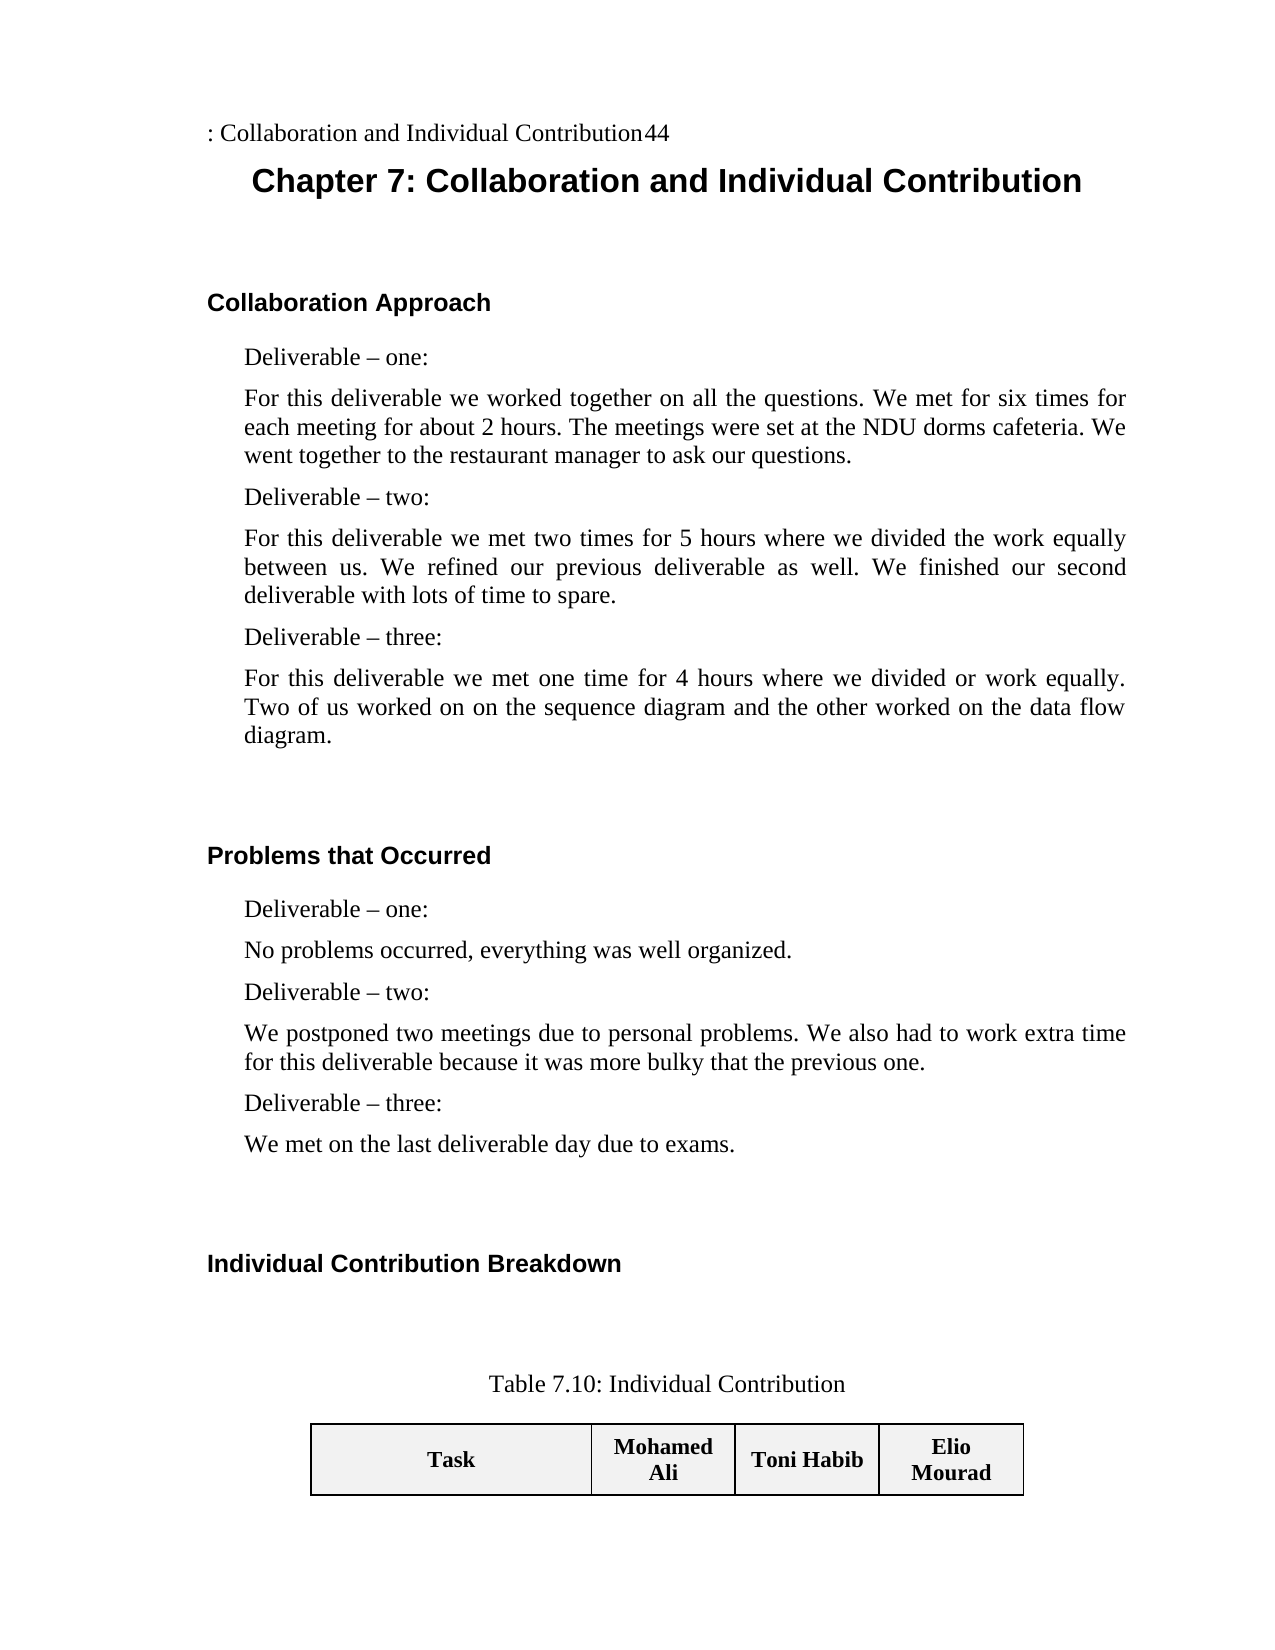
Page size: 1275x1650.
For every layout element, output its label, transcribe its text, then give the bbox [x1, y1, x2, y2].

table_header Mohamed Ali [592, 1425, 734, 1494]
text For this deliverable we worked together on all the questions. We met for six times for each meeting for about 2 hours. The meetings were set at the NDU dorms cafeteria. We went together to the restaurant manager to ask our questions. [244, 383, 1127, 469]
table_header Elio Mourad [880, 1425, 1023, 1494]
subtitle Individual Contribution Breakdown [207, 1249, 1127, 1278]
subtitle Collaboration Approach [207, 288, 1127, 317]
text Deliverable – two: [244, 482, 1127, 511]
subtitle : Collaboration and Individual Contribution [207, 161, 1127, 200]
text Deliverable – one: [244, 894, 1127, 923]
table_header Task [312, 1425, 591, 1494]
table_header Toni Habib [736, 1425, 878, 1494]
text Deliverable – three: [244, 1088, 1127, 1117]
text For this deliverable we met one time for 4 hours where we divided or work equally. Two of us worked on on the sequence diagram and the other worked on the data flow diagram. [244, 663, 1127, 749]
text Deliverable – one: [244, 342, 1127, 371]
text No problems occurred, everything was well organized. [244, 936, 1127, 964]
text For this deliverable we met two times for 5 hours where we divided the work equally between us. We refined our previous deliverable as well. We finished our second deliverable with lots of time to spare. [244, 523, 1127, 609]
text We postponed two meetings due to personal problems. We also had to work extra time for this deliverable because it was more bulky that the previous one. [244, 1018, 1127, 1076]
text We met on the last deliverable day due to exams. [244, 1129, 1127, 1158]
subtitle Problems that Occurred [207, 841, 1127, 869]
text Deliverable – two: [244, 977, 1127, 1006]
text Deliverable – three: [244, 622, 1127, 651]
